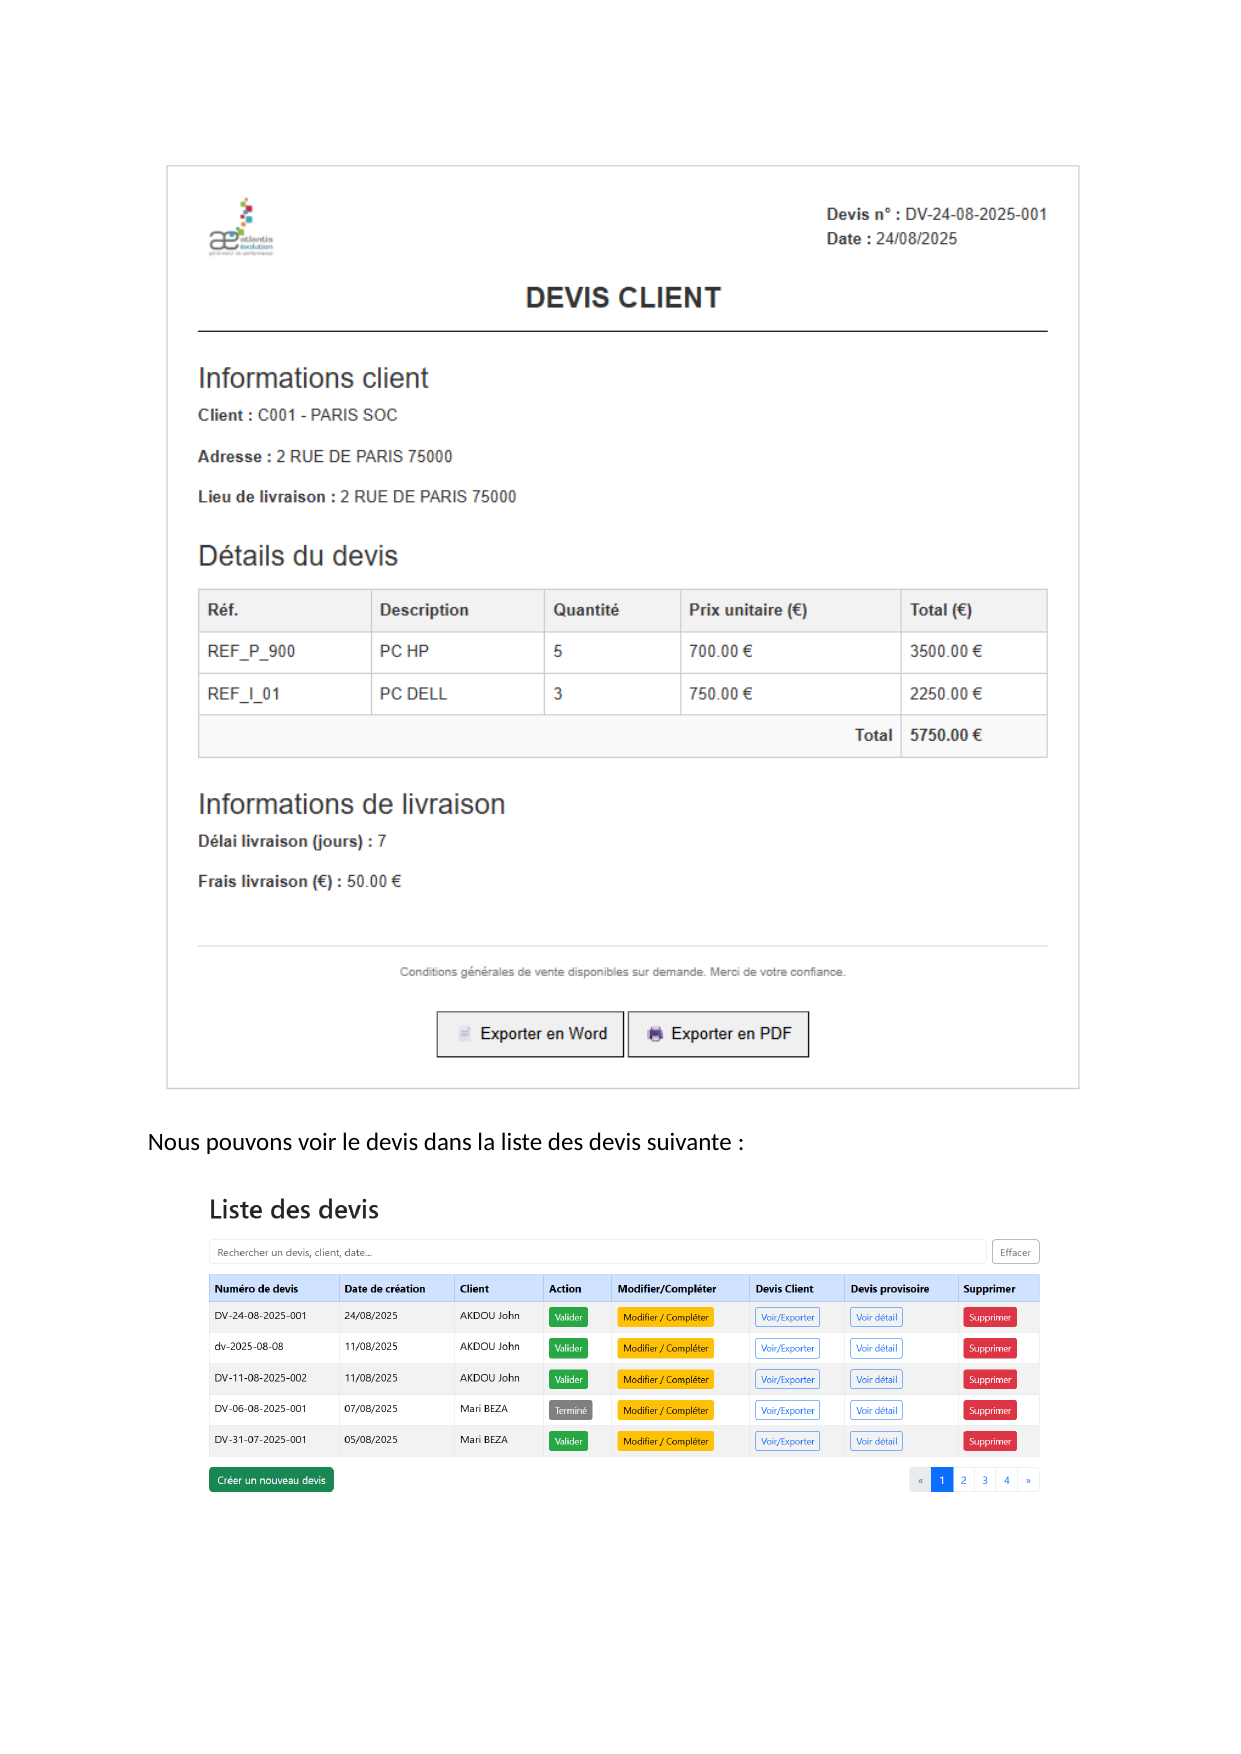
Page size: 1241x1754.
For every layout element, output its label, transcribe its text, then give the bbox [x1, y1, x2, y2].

picture [147, 147, 1093, 1105]
text Nous pouvons voir le devis dans la liste des devis suivante : [148, 1127, 1093, 1157]
picture [147, 1178, 1093, 1524]
